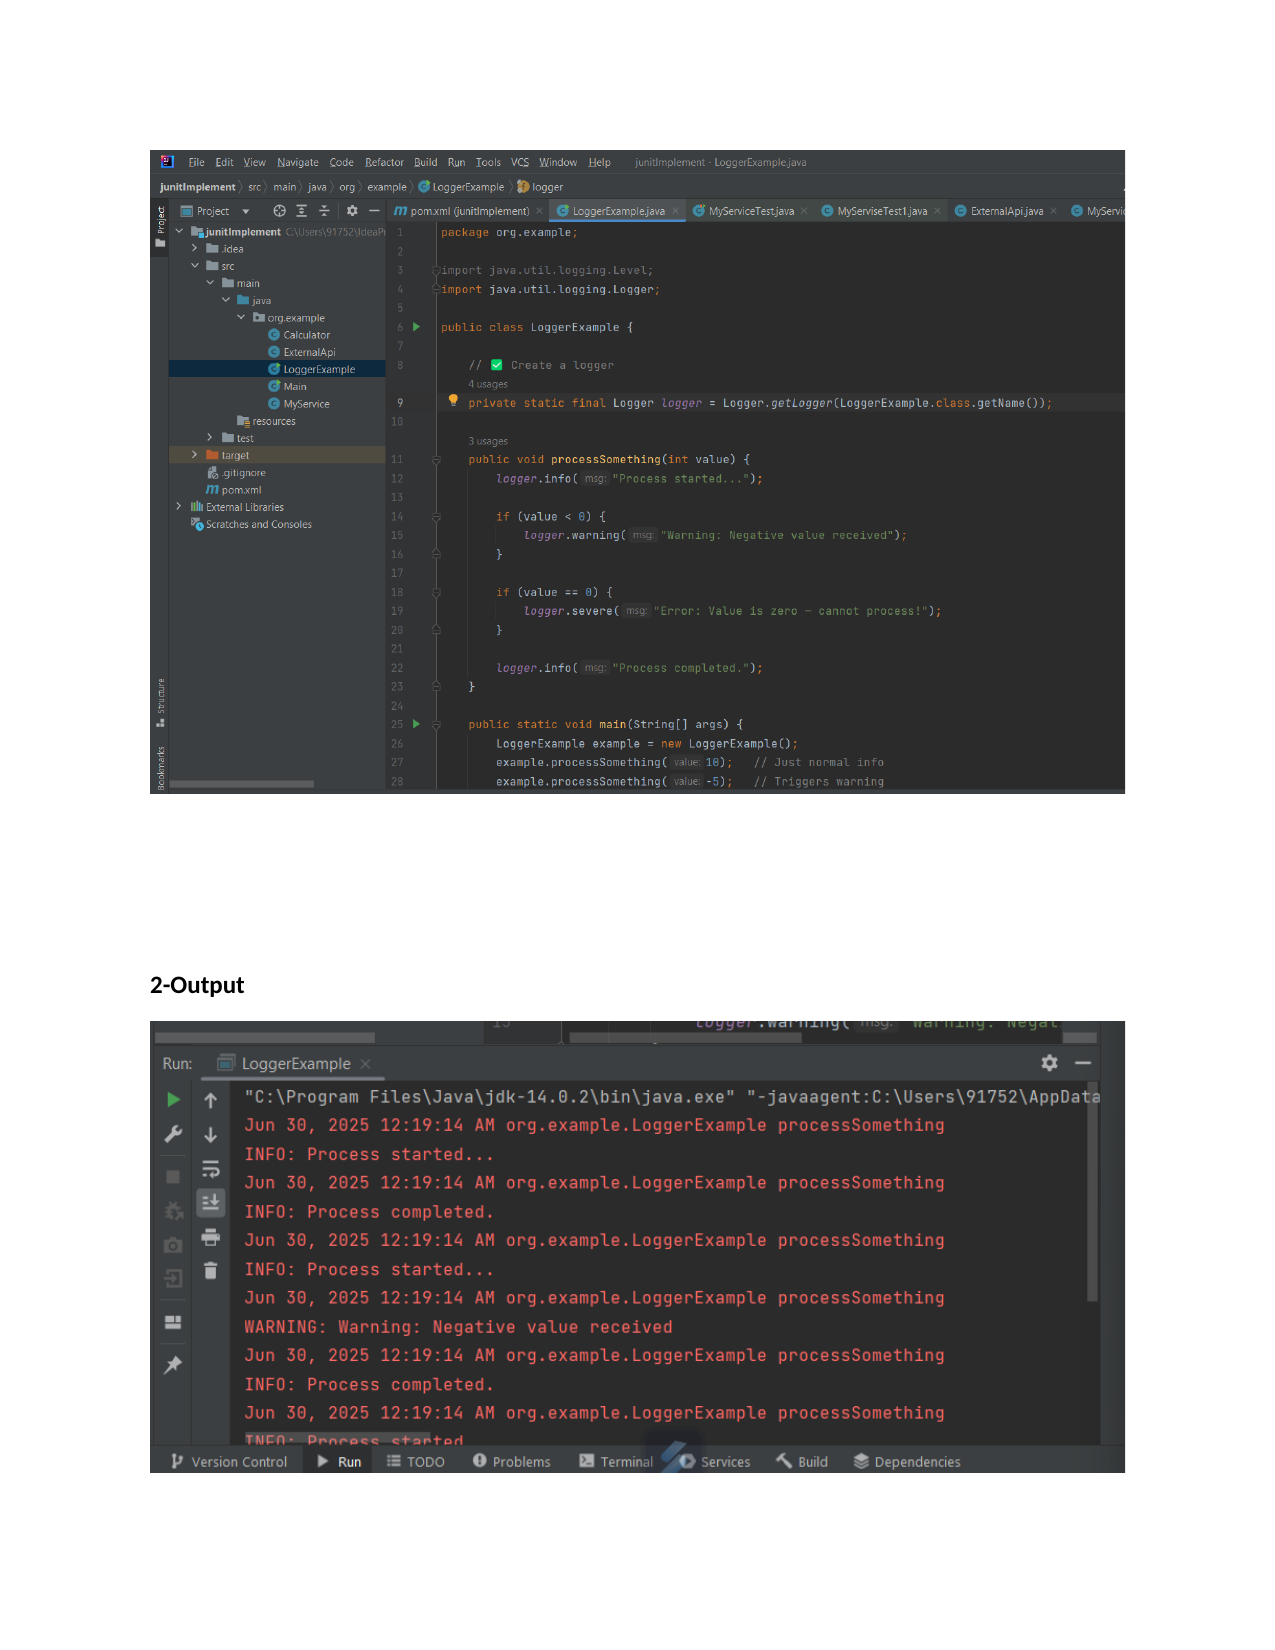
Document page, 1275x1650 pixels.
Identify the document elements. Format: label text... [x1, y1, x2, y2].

picture [150, 150, 1125, 794]
picture [150, 1021, 1125, 1473]
text 2-Output [150, 969, 1125, 1000]
